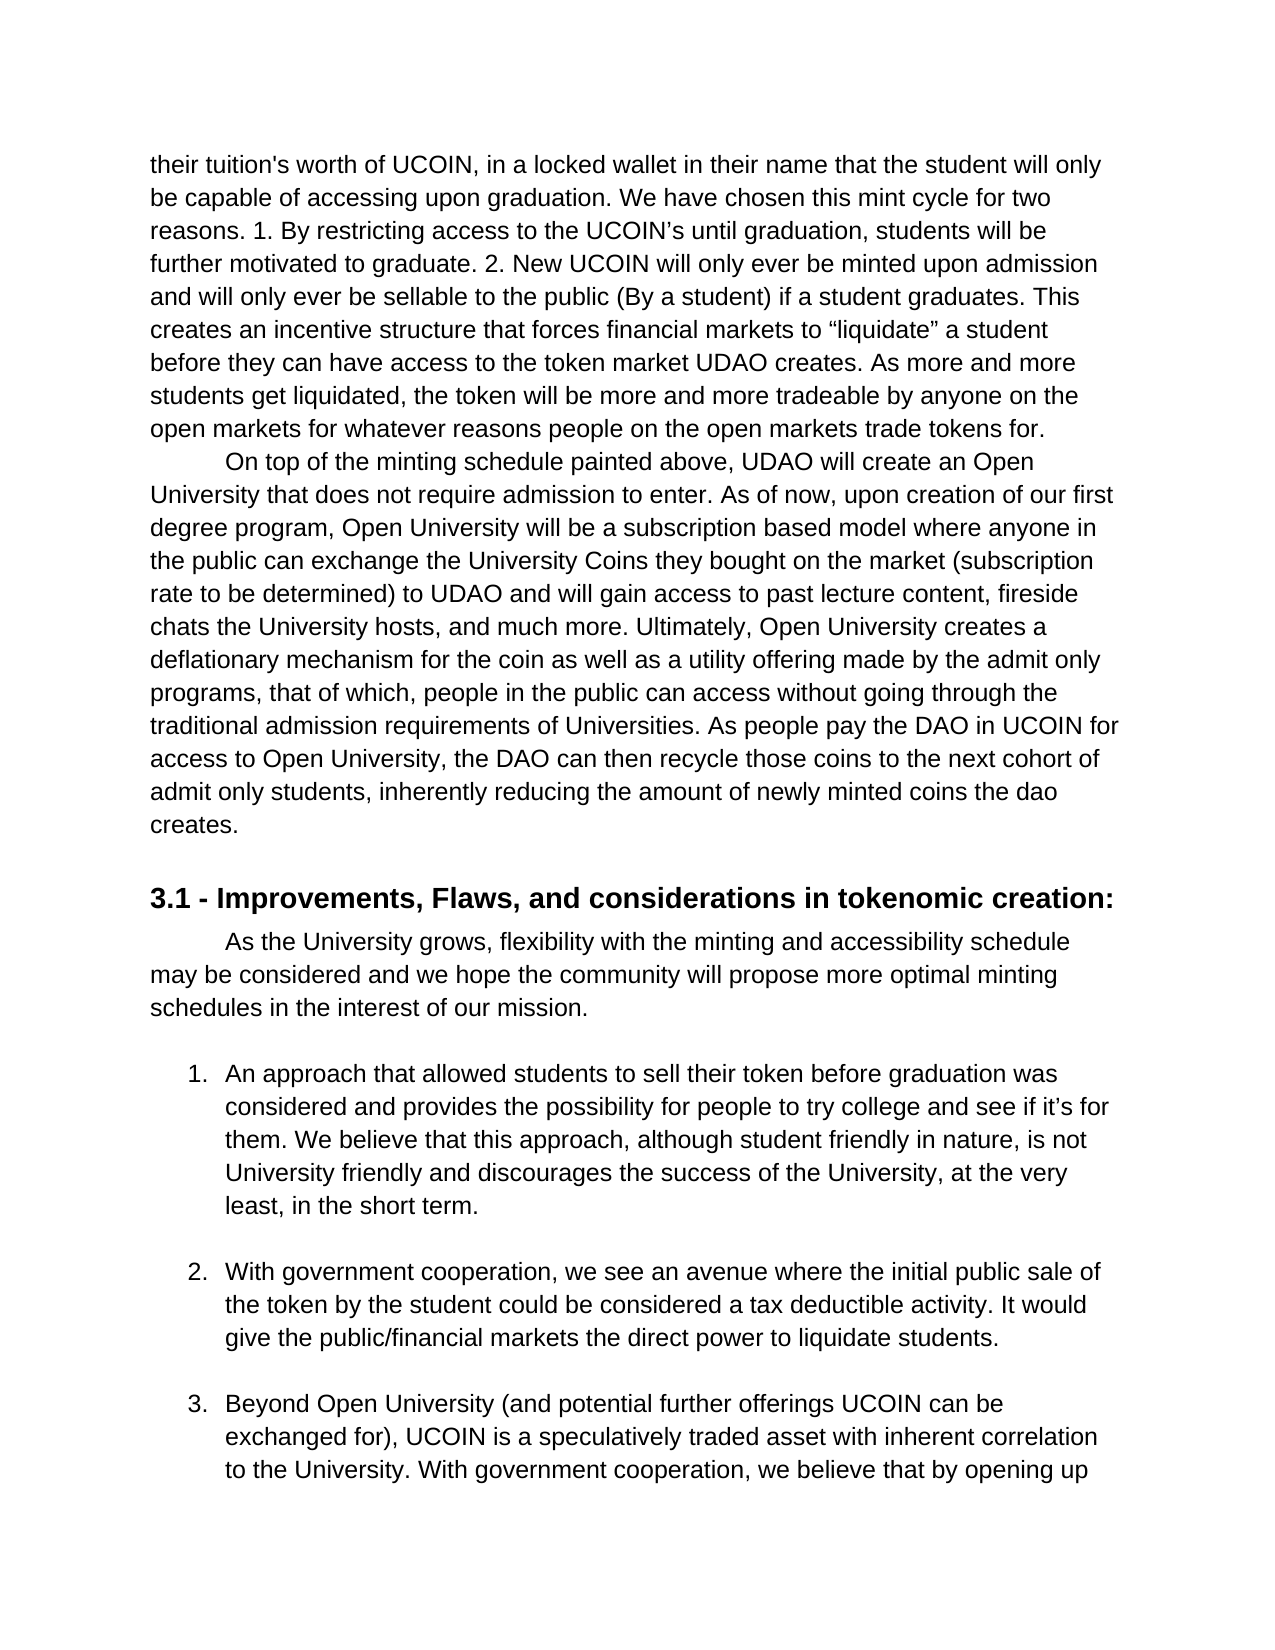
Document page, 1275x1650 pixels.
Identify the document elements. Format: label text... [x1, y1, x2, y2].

list With government cooperation, we see an avenue where the initial public sale of the token by the student could be considered a tax deductible activity. It would give the public/financial markets the direct power to liquidate students. [187, 1257, 1125, 1352]
list An approach that allowed students to sell their token before graduation was considered and provides the possibility for people to try college and see if it’s for them. We believe that this approach, although student friendly in nature, is not University friendly and discourages the success of the University, at the very least, in the short term. [187, 1059, 1125, 1220]
subtitle 3.1 - Improvements, Flaws, and considerations in tokenomic creation: [150, 881, 1125, 914]
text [150, 150, 1125, 839]
text As the University grows, flexibility with the minting and accessibility schedule may be considered and we hope the community will propose more optimal minting schedules in the interest of our mission. [150, 927, 1125, 1022]
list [187, 1389, 1125, 1484]
